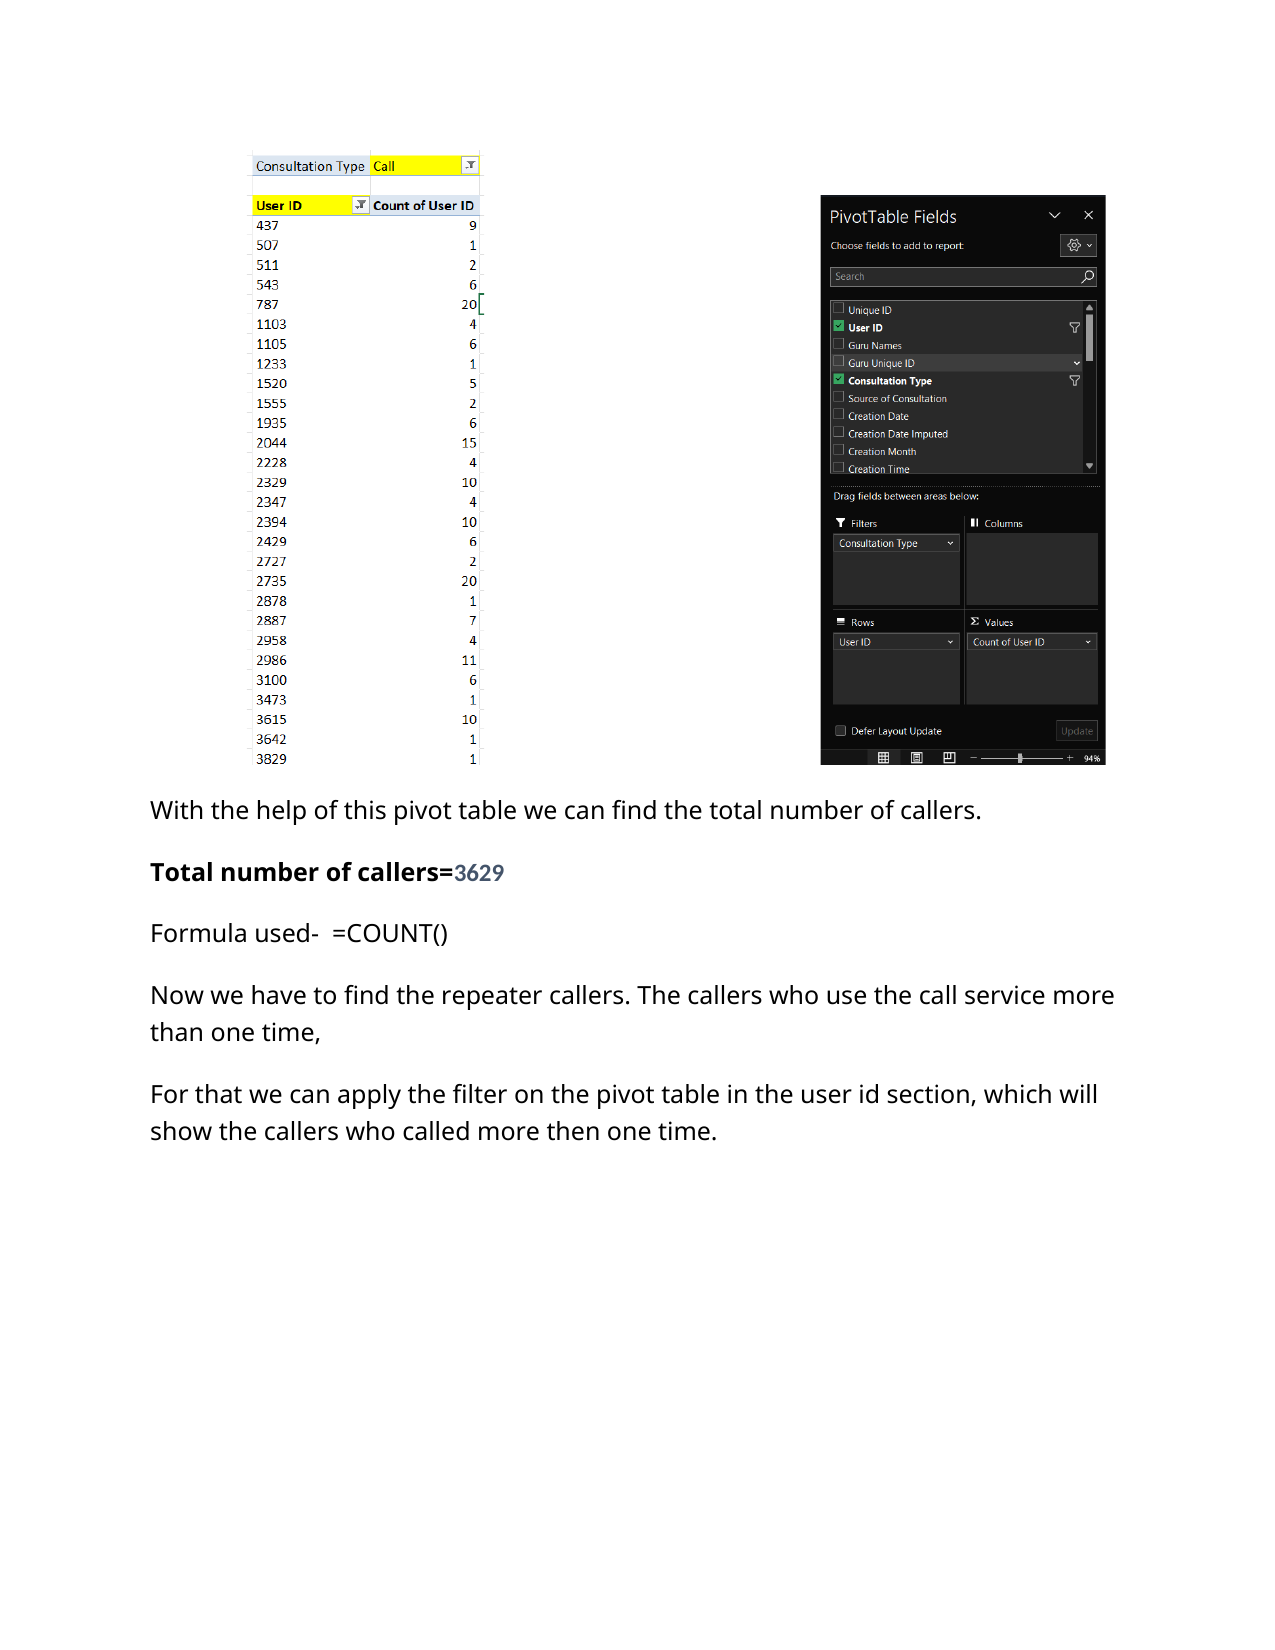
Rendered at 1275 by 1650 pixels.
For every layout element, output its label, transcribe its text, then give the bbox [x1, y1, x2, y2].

text Total number of callers=3629 [150, 854, 1125, 888]
text Formula used- =COUNT() [150, 916, 1125, 950]
text For that we can apply the filter on the pivot table in the user id section, which will show the callers who called more then one time. [150, 1076, 1125, 1147]
text Now we have to find the repeater callers. The callers who use the call service more than one time, [150, 978, 1125, 1049]
text With the help of this pivot table we can find the total number of callers. [150, 792, 1125, 827]
